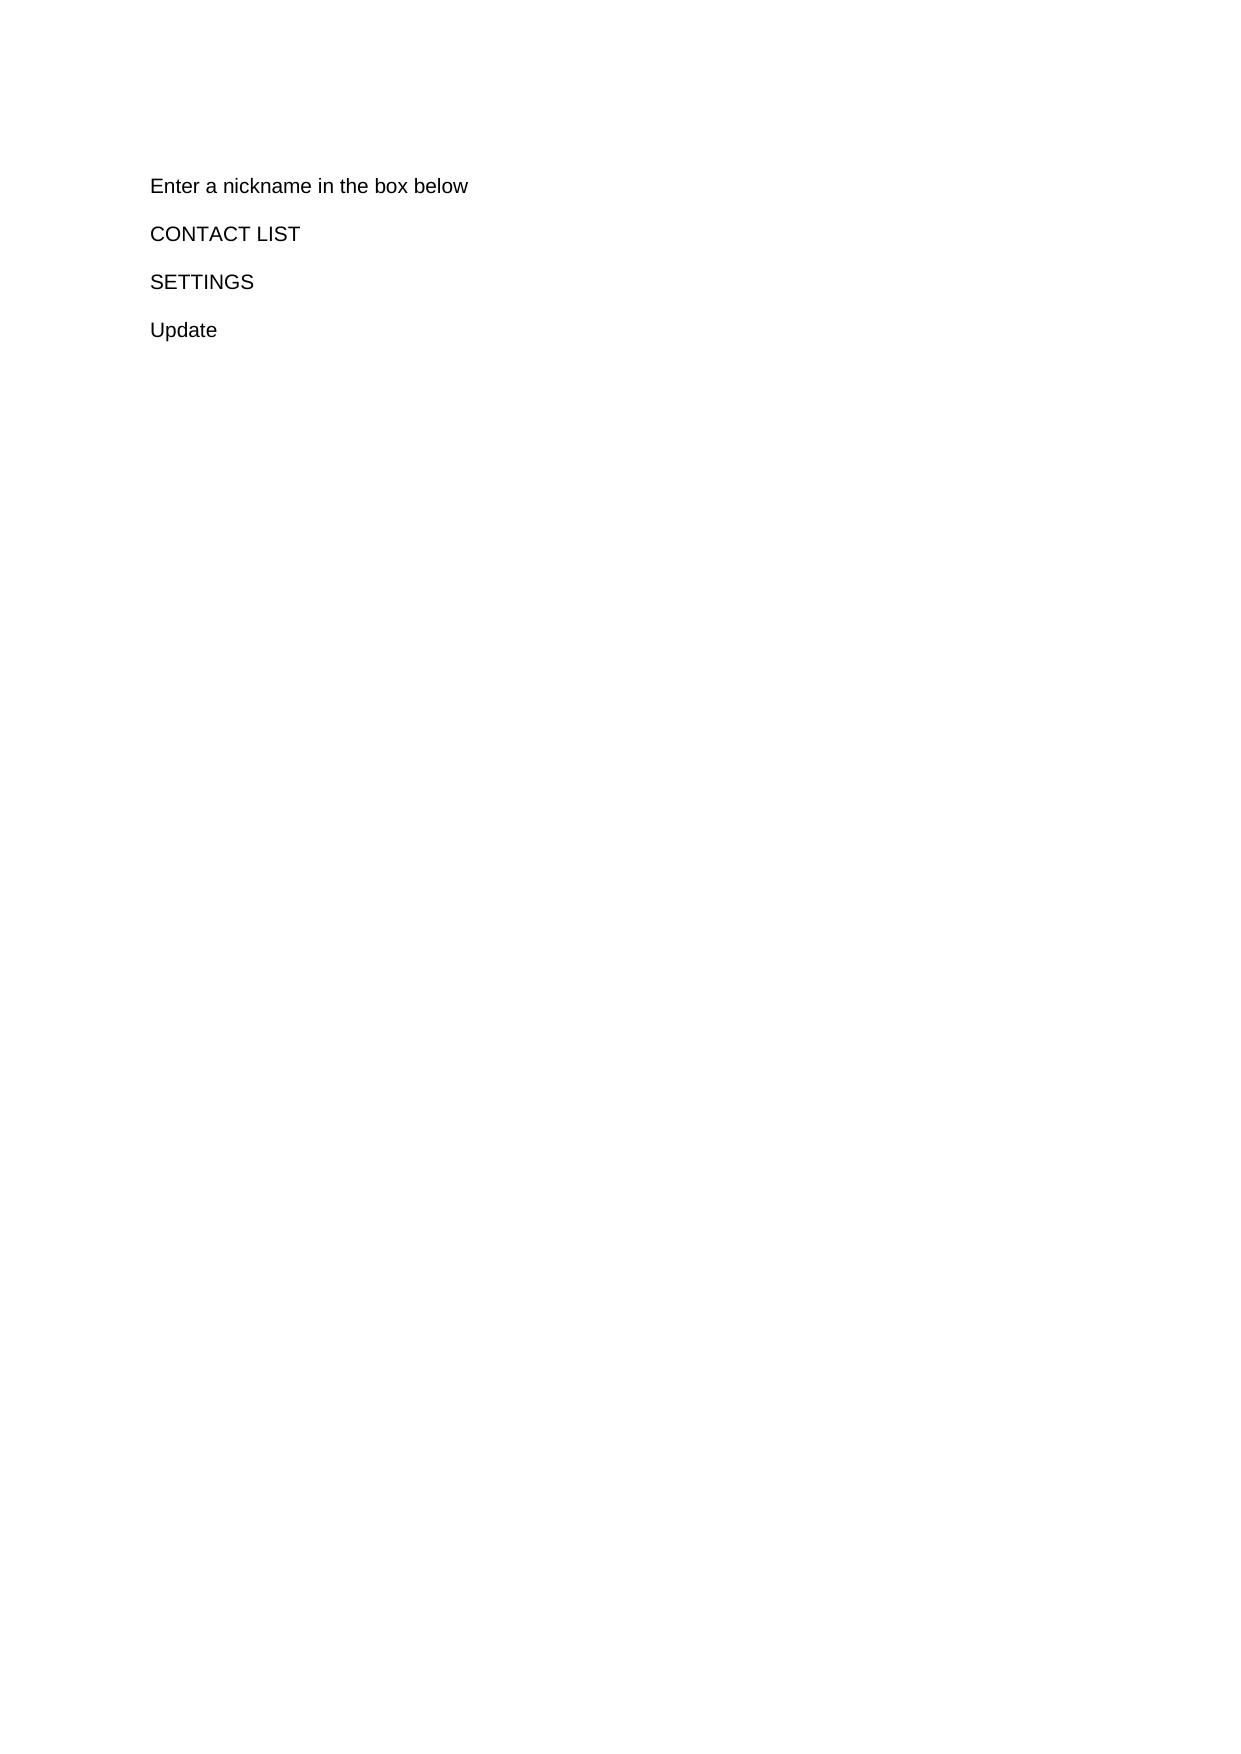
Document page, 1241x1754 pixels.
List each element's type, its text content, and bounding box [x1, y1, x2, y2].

text Enter a nickname in the box below [150, 174, 1090, 198]
text CONTACT LIST [150, 222, 1090, 246]
text Update [150, 318, 1090, 342]
text SETTINGS [150, 270, 1090, 294]
